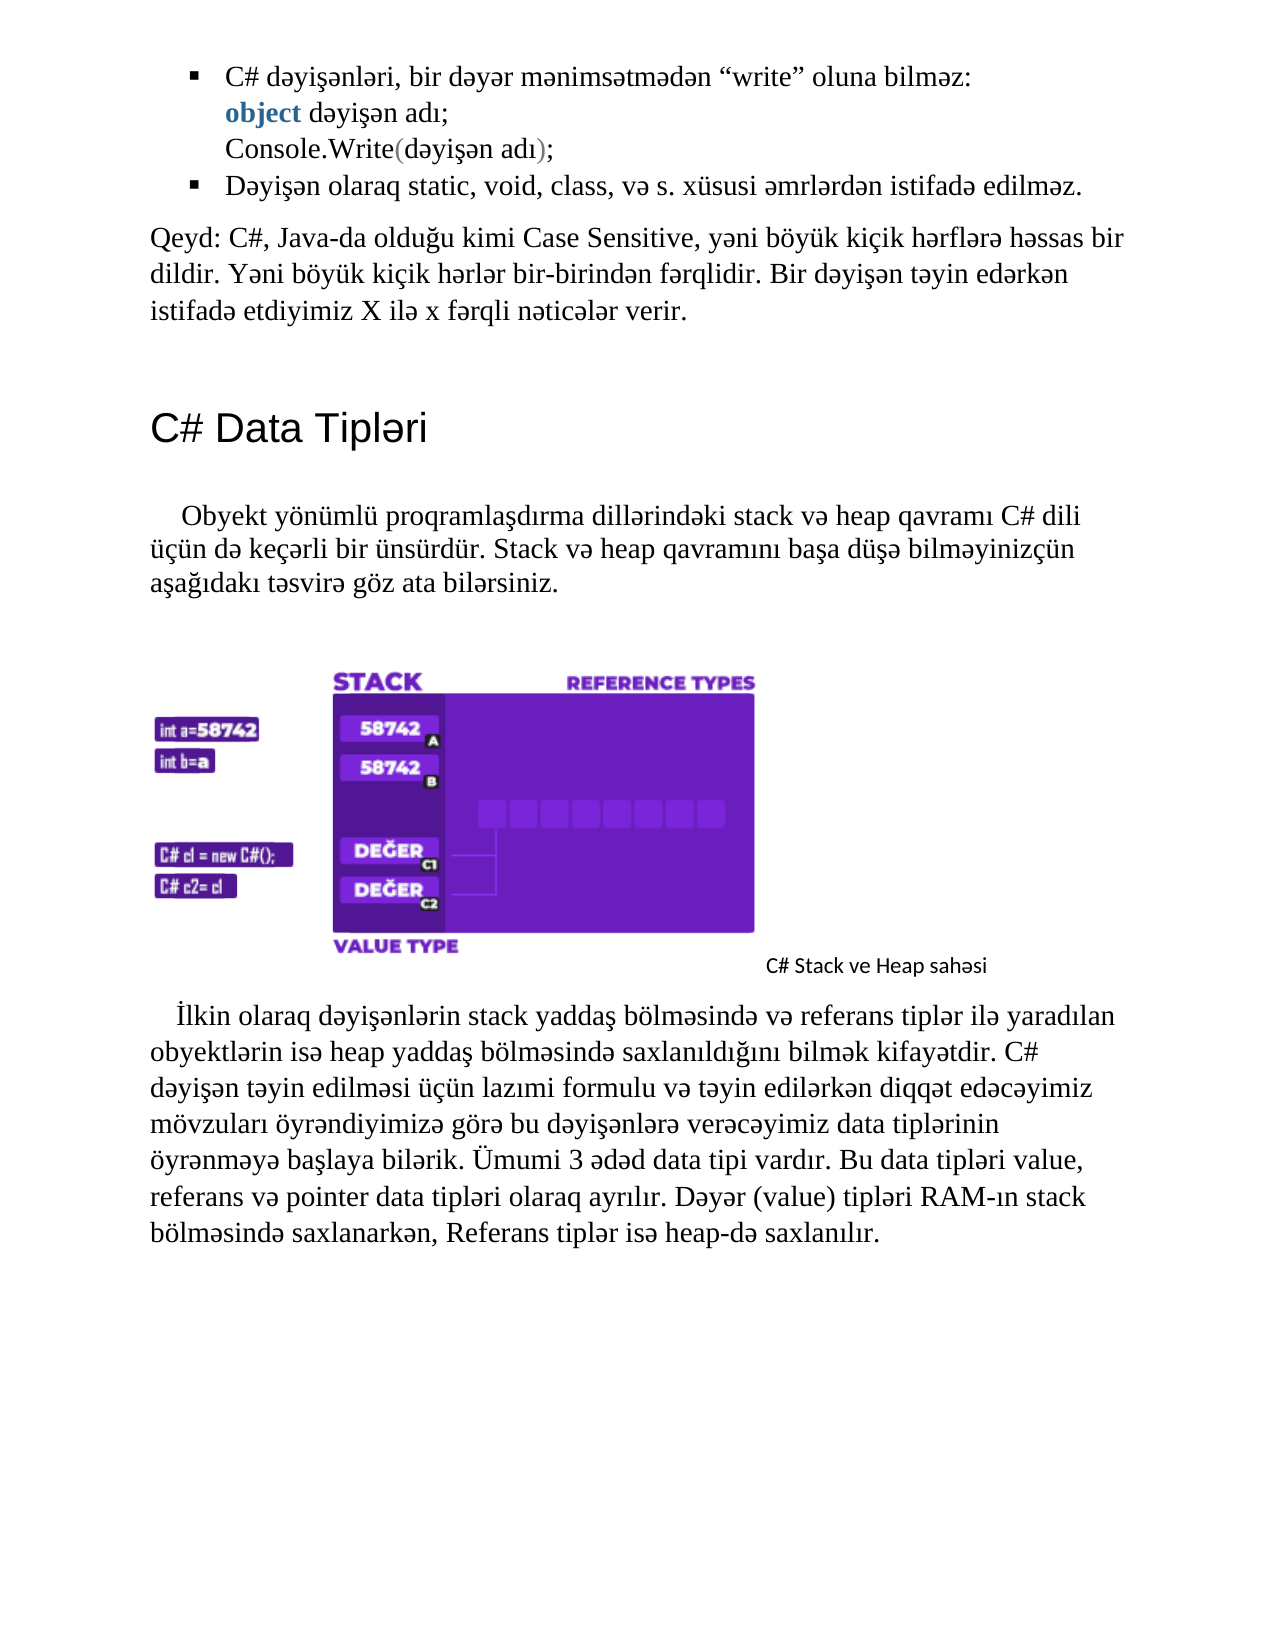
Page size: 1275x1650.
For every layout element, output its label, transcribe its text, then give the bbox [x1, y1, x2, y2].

list C# dəyişənləri, bir dəyər mənimsətmədən “write” oluna bilməz: object dəyişən adı; Console.Write(dəyişən adı); [187, 59, 1125, 165]
text Obyekt yönümlü proqramlaşdırma dillərindəki stack və heap qavramı C# dili üçün də keçərli bir ünsürdür. Stack və heap qavramını başa düşə bilməyinizçün aşağıdakı təsvirə göz ata bilərsiniz. [150, 498, 1125, 598]
text Qeyd: C#, Java-da olduğu kimi Case Sensitive, yəni böyük kiçik hərflərə həssas bir dildir. Yəni böyük kiçik hərlər bir-birindən fərqlidir. Bir dəyişən təyin edərkən istifadə etdiyimiz X ilə x fərqli nəticələr verir. [150, 221, 1125, 326]
picture [150, 645, 766, 974]
list Dəyişən olaraq static, void, class, və s. xüsusi əmrlərdən istifadə edilməz. [187, 168, 1125, 201]
text İlkin olaraq dəyişənlərin stack yaddaş bölməsində və referans tiplər ilə yaradılan obyektlərin isə heap yaddaş bölməsində saxlanıldığını bilmək kifayətdir. C# dəyişən təyin edilməsi üçün lazımi formulu və təyin edilərkən diqqət edəcəyimiz mövzuları öyrəndiyimizə görə bu dəyişənlərə verəcəyimiz data tiplərinin öyrənməyə başlaya bilərik. Ümumi 3 ədəd data tipi vardır. Bu data tipləri value, referans və pointer data tipləri olaraq ayrılır. Dəyər (value) tipləri RAM-ın stack bölməsində saxlanarkən, Referans tiplər isə heap-də saxlanılır. [150, 998, 1125, 1248]
text C# Data Tipləri [150, 403, 1125, 451]
